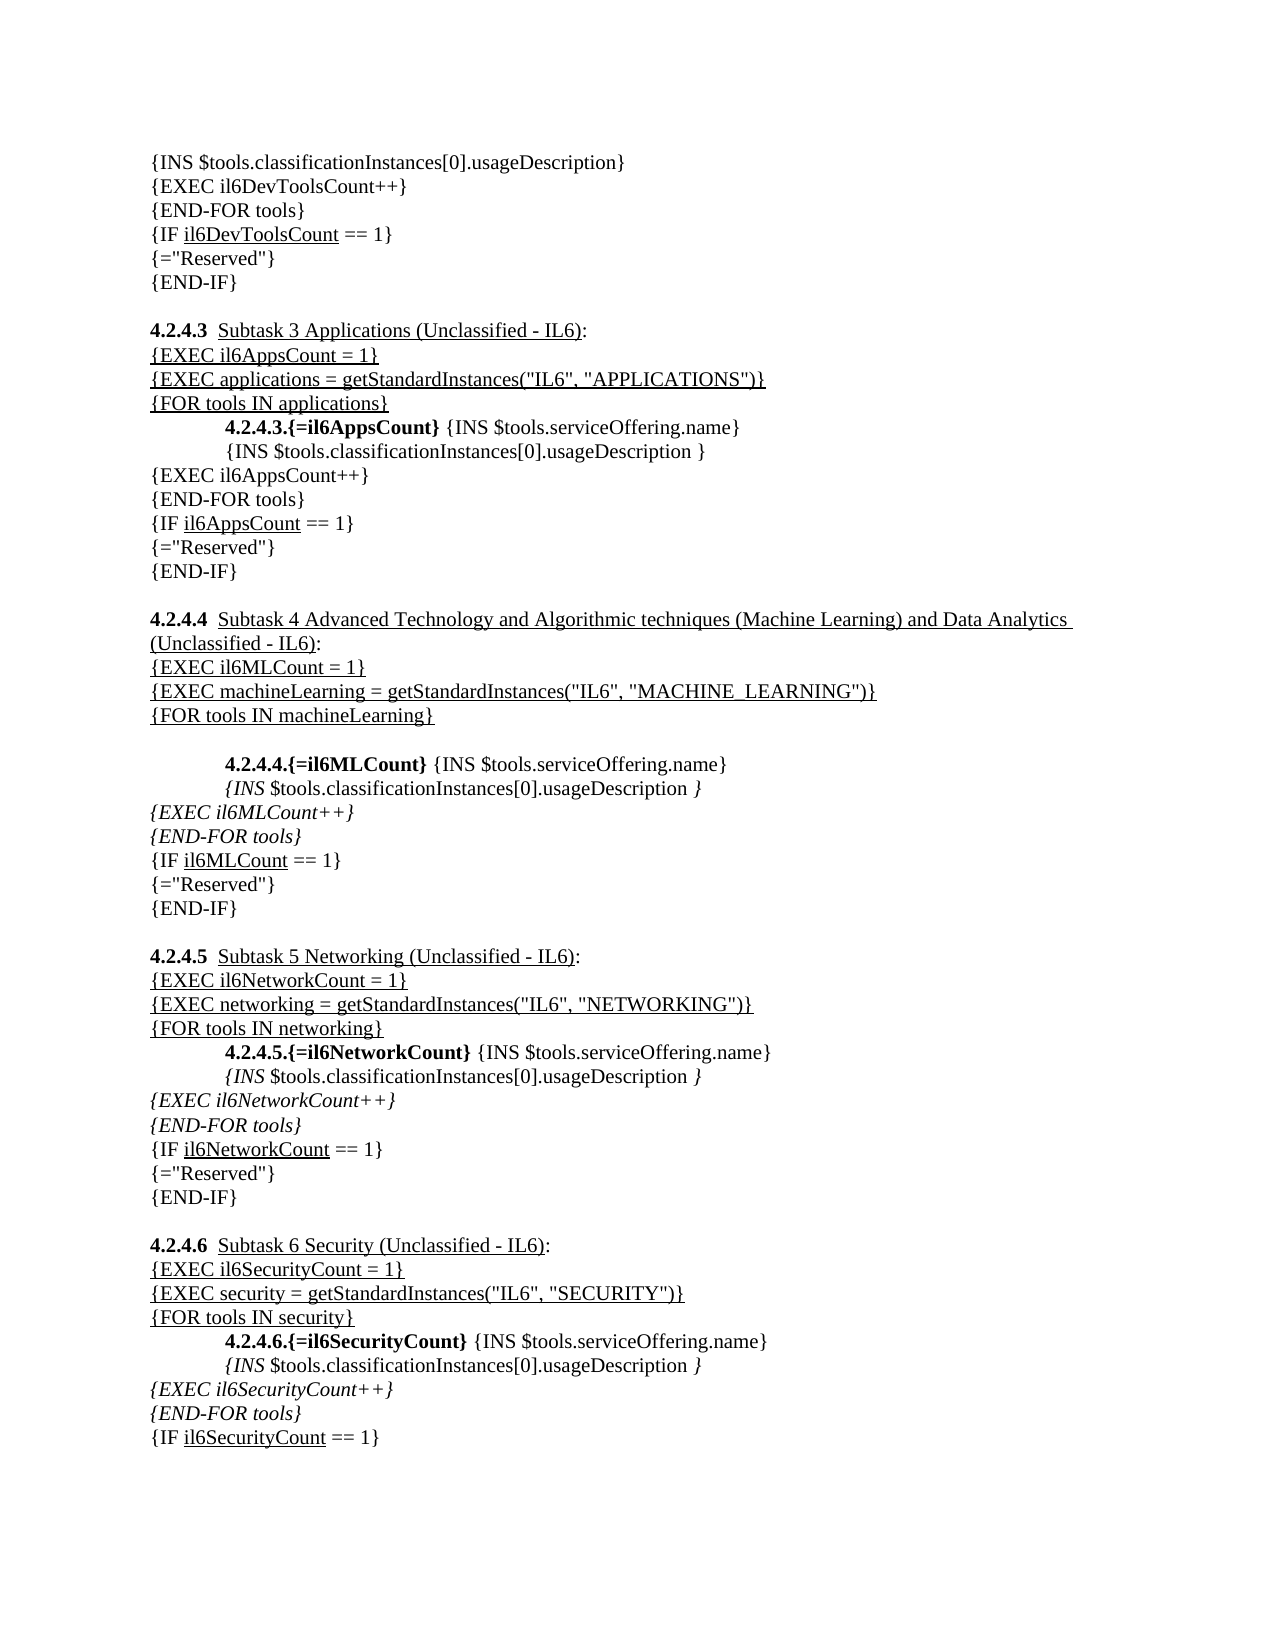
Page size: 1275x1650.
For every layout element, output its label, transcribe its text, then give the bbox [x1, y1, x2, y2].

text {INS $tools.classificationInstances[0].usageDescription} [150, 150, 1125, 174]
text 4.2.4.5 Subtask 5 Networking (Unclassified - IL6): [150, 944, 1125, 968]
text {INS $tools.classificationInstances[0].usageDescription } [150, 1353, 1125, 1377]
text {EXEC security = getStandardInstances("IL6", "SECURITY")} [150, 1281, 1125, 1305]
text {END-FOR tools} [150, 1401, 1125, 1425]
text {FOR tools IN machineLearning} [150, 703, 1125, 727]
text {EXEC il6NetworkCount++} [150, 1088, 1125, 1112]
text {IF il6SecurityCount == 1} [150, 1425, 1125, 1449]
text {FOR tools IN applications} [150, 391, 1125, 415]
text {EXEC il6DevToolsCount++} [150, 174, 1125, 198]
text {EXEC il6SecurityCount++} [150, 1377, 1125, 1401]
text {EXEC il6AppsCount = 1} [150, 342, 1125, 367]
text {INS $tools.classificationInstances[0].usageDescription } [150, 1064, 1125, 1088]
text {EXEC il6AppsCount++} [150, 463, 1125, 487]
text {IF il6NetworkCount == 1} [150, 1137, 1125, 1161]
text {FOR tools IN networking} [150, 1016, 1125, 1040]
text {END-FOR tools} [150, 1112, 1125, 1137]
text {IF il6DevToolsCount == 1} [150, 222, 1125, 246]
text {EXEC networking = getStandardInstances("IL6", "NETWORKING")} [150, 992, 1125, 1016]
text 4.2.4.6 Subtask 6 Security (Unclassified - IL6): [150, 1233, 1125, 1257]
text {END-IF} [150, 1185, 1125, 1209]
text {="Reserved"} [150, 535, 1125, 559]
text {IF il6MLCount == 1} [150, 848, 1125, 872]
text {FOR tools IN security} [150, 1305, 1125, 1329]
text {INS $tools.classificationInstances[0].usageDescription } [150, 776, 1125, 800]
text {EXEC applications = getStandardInstances("IL6", "APPLICATIONS")} [150, 367, 1125, 391]
text 4.2.4.4.{=il6MLCount} {INS $tools.serviceOffering.name} [150, 752, 1125, 776]
text 4.2.4.6.{=il6SecurityCount} {INS $tools.serviceOffering.name} [150, 1329, 1125, 1353]
text {EXEC il6NetworkCount = 1} [150, 968, 1125, 992]
text 4.2.4.5.{=il6NetworkCount} {INS $tools.serviceOffering.name} [150, 1040, 1125, 1064]
text {END-IF} [150, 559, 1125, 583]
text {END-FOR tools} [150, 824, 1125, 848]
text {END-IF} [150, 896, 1125, 920]
text {INS $tools.classificationInstances[0].usageDescription } [150, 439, 1125, 463]
text {END-FOR tools} [150, 198, 1125, 222]
text {EXEC il6MLCount = 1} [150, 655, 1125, 679]
text {IF il6AppsCount == 1} [150, 511, 1125, 535]
text {EXEC il6SecurityCount = 1} [150, 1257, 1125, 1281]
text {="Reserved"} [150, 246, 1125, 270]
text 4.2.4.4 Subtask 4 Advanced Technology and Algorithmic techniques (Machine Learning) and Data Analytics (Unclassified - IL6): [150, 607, 1125, 655]
text {="Reserved"} [150, 872, 1125, 896]
text {EXEC il6MLCount++} [150, 800, 1125, 824]
text {END-IF} [150, 270, 1125, 294]
text {END-FOR tools} [150, 487, 1125, 511]
text {EXEC machineLearning = getStandardInstances("IL6", "MACHINE_LEARNING")} [150, 679, 1125, 703]
text 4.2.4.3.{=il6AppsCount} {INS $tools.serviceOffering.name} [150, 415, 1125, 439]
text 4.2.4.3 Subtask 3 Applications (Unclassified - IL6): [150, 318, 1125, 342]
text {="Reserved"} [150, 1161, 1125, 1185]
